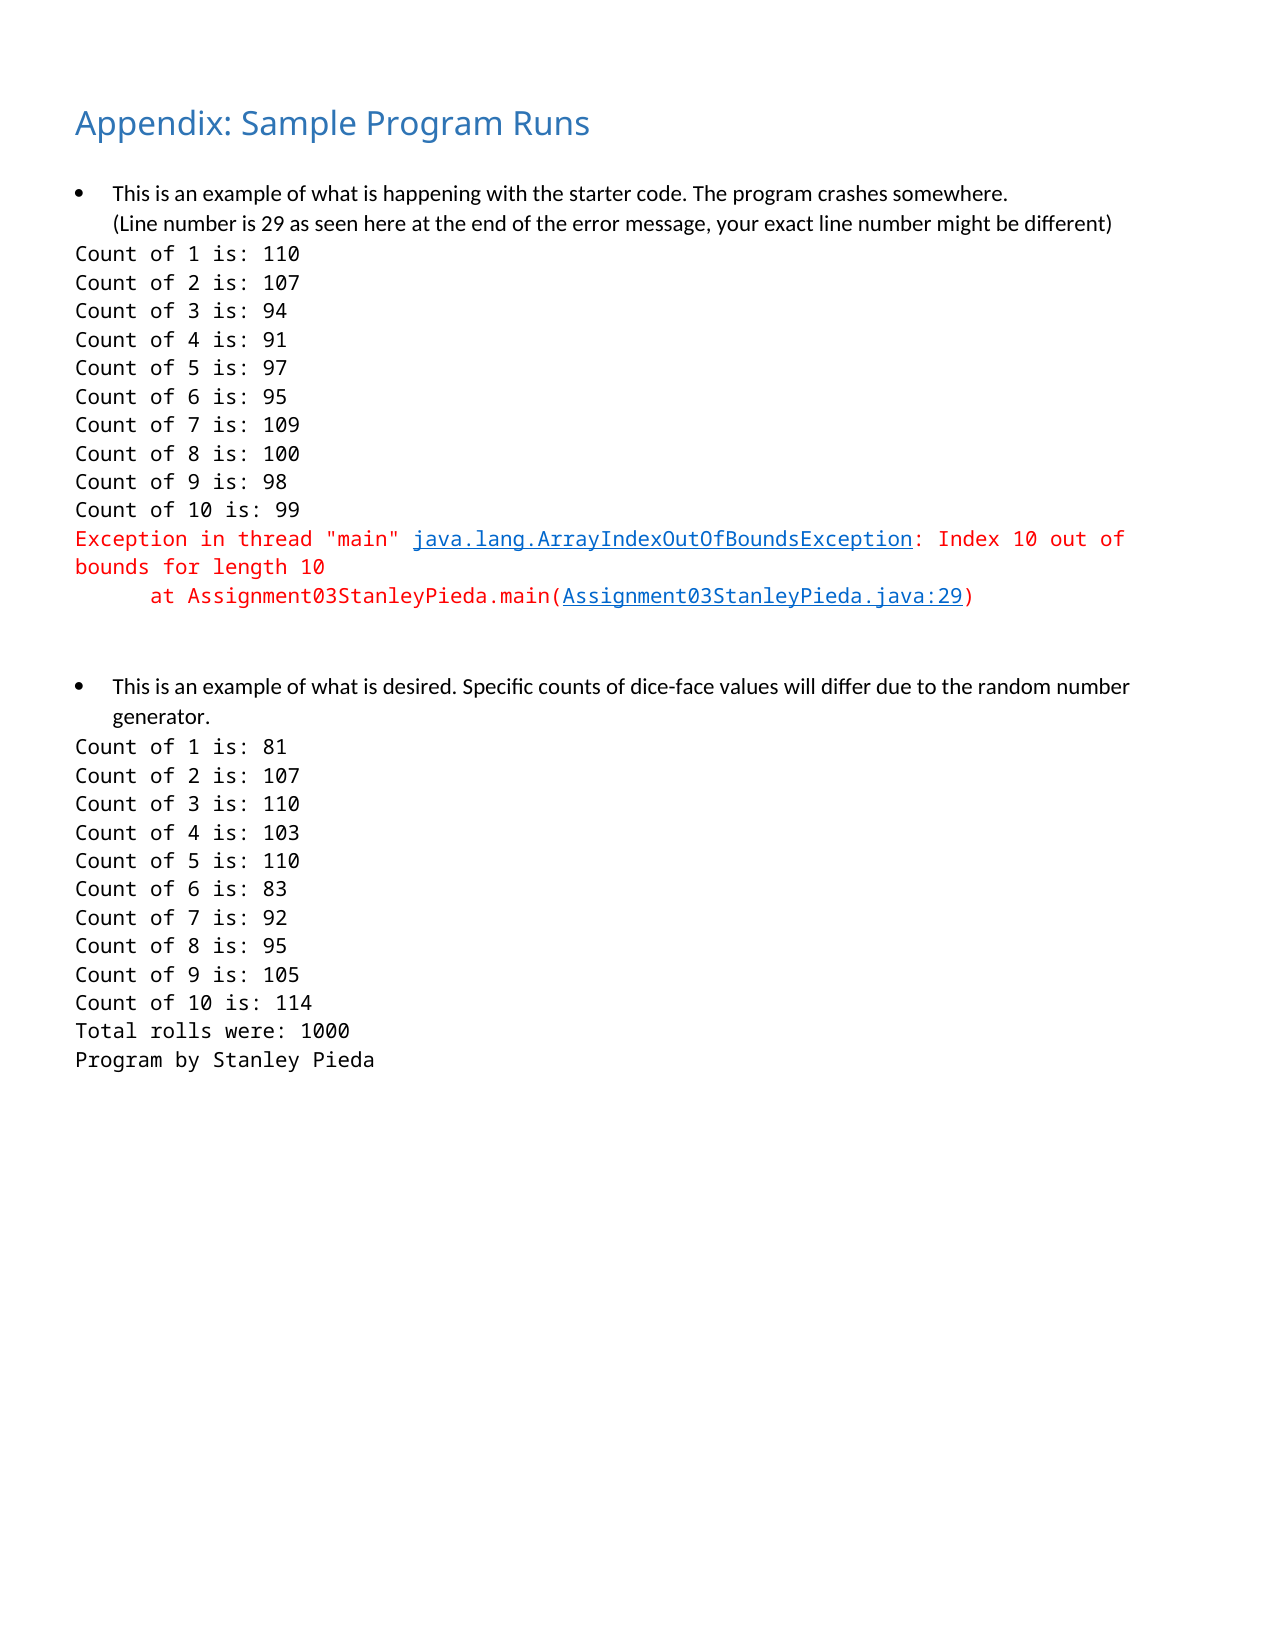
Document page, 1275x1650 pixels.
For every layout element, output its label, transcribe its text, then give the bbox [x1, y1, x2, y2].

text Program by Stanley Pieda [75, 1045, 1200, 1073]
text Count of 8 is: 95 [75, 931, 1200, 960]
text Count of 4 is: 91 [75, 325, 1200, 353]
text Count of 9 is: 98 [75, 467, 1200, 496]
subtitle Appendix: Sample Program Runs [75, 100, 1200, 145]
text Count of 3 is: 94 [75, 296, 1200, 325]
text Count of 10 is: 114 [75, 988, 1200, 1017]
text Count of 3 is: 110 [75, 789, 1200, 818]
list (Line number is 29 as seen here at the end of the error message, your exact line number might be different) [112, 209, 1200, 237]
text Count of 7 is: 92 [75, 903, 1200, 931]
text Count of 7 is: 109 [75, 410, 1200, 439]
text Count of 1 is: 81 [75, 732, 1200, 761]
text Count of 6 is: 95 [75, 382, 1200, 410]
text Count of 5 is: 97 [75, 353, 1200, 382]
text at Assignment03StanleyPieda.main(Assignment03StanleyPieda.java:29) [75, 581, 1200, 609]
text Count of 2 is: 107 [75, 761, 1200, 789]
text Count of 9 is: 105 [75, 960, 1200, 988]
list This is an example of what is happening with the starter code. The program crashes somewhere. [75, 179, 1200, 207]
text Count of 1 is: 110 [75, 239, 1200, 268]
text Count of 5 is: 110 [75, 846, 1200, 874]
text Count of 10 is: 99 [75, 496, 1200, 524]
text Count of 6 is: 83 [75, 874, 1200, 903]
text Exception in thread "main" java.lang.ArrayIndexOutOfBoundsException: Index 10 out of bounds for length 10 [75, 524, 1200, 581]
text Count of 8 is: 100 [75, 439, 1200, 467]
text Count of 2 is: 107 [75, 268, 1200, 296]
text Count of 4 is: 103 [75, 818, 1200, 846]
text Total rolls were: 1000 [75, 1017, 1200, 1045]
list This is an example of what is desired. Specific counts of dice-face values will differ due to the random number generator. [75, 672, 1200, 730]
